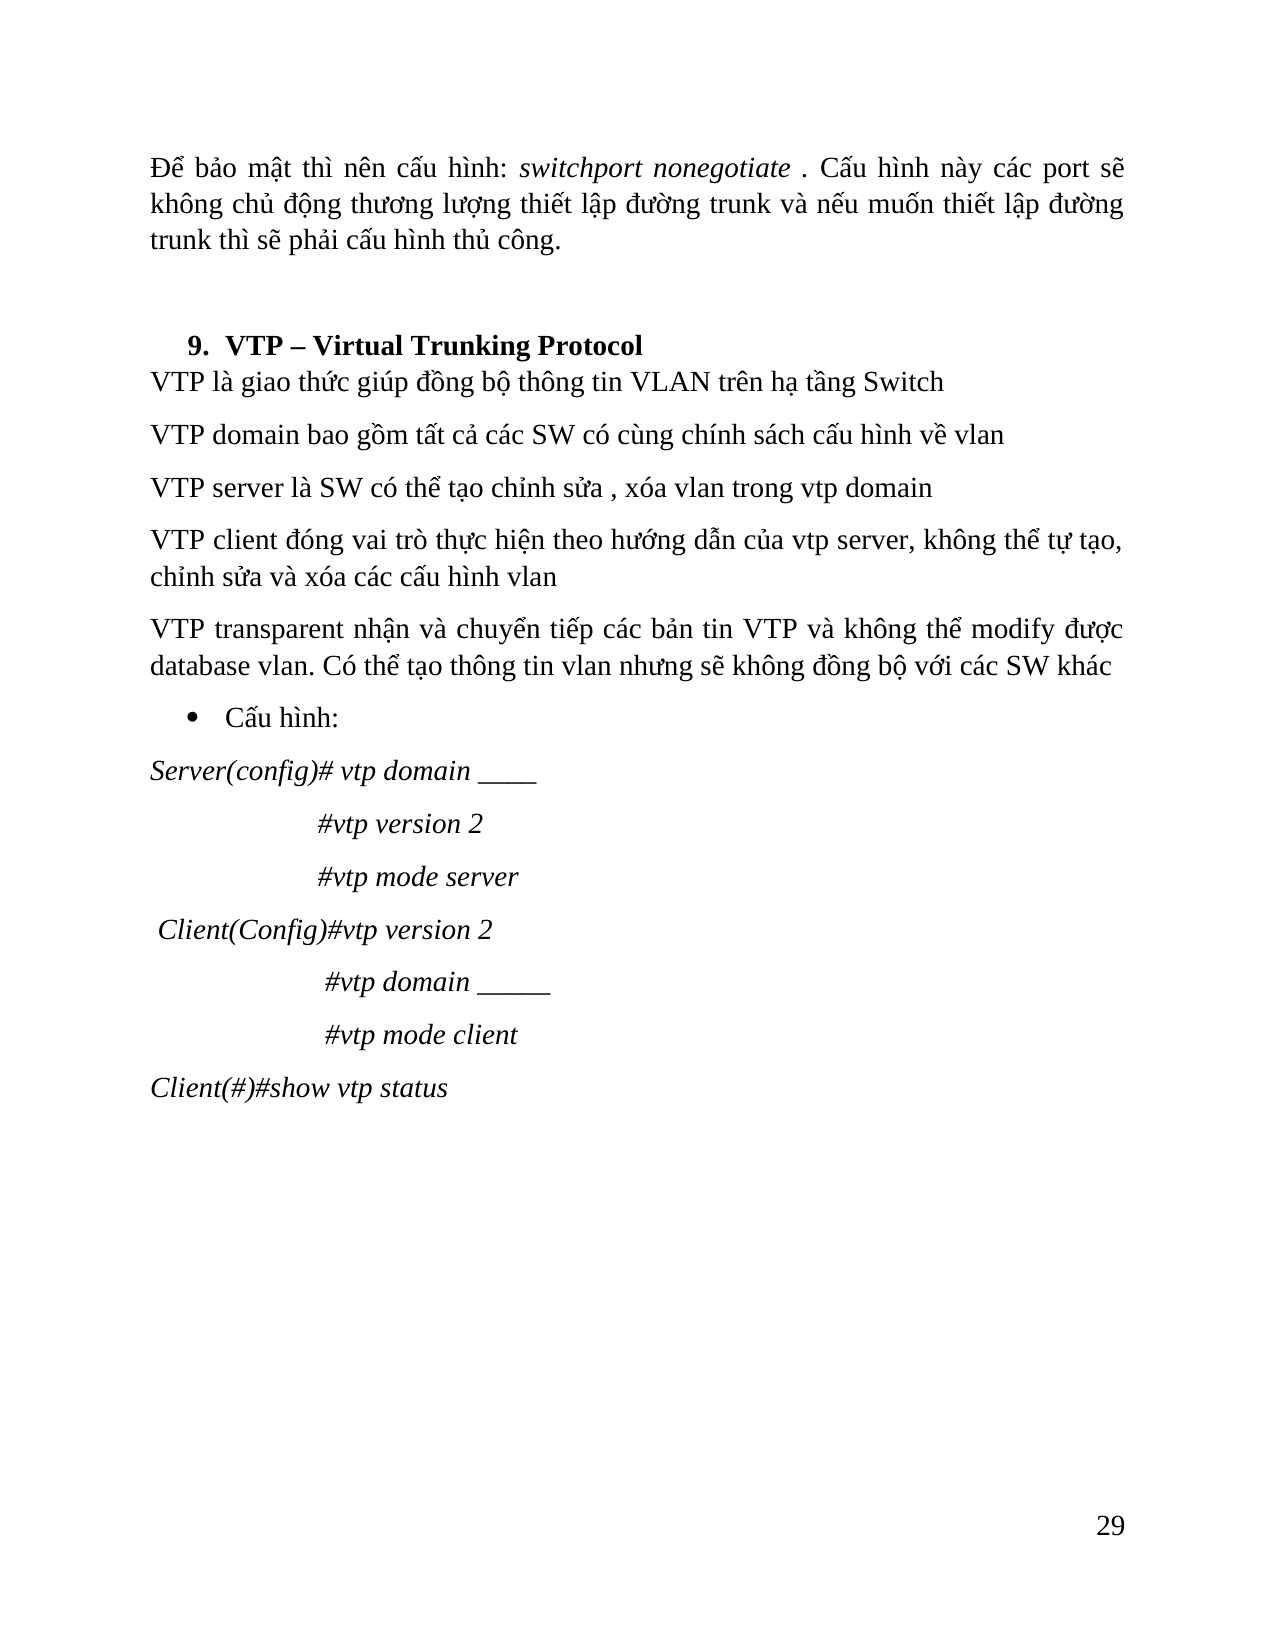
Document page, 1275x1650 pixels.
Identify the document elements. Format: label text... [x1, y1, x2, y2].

text #vtp domain _____ [150, 964, 1125, 998]
list Cấu hình: [187, 700, 1125, 734]
text VTP client đóng vai trò thực hiện theo hướng dẫn của vtp server, không thể tự tạo, chỉnh sửa và xóa các cấu hình vlan [150, 522, 1125, 592]
text Client(#)#show vtp status [150, 1070, 1125, 1104]
text VTP là giao thức giúp đồng bộ thông tin VLAN trên hạ tầng Switch [150, 364, 1125, 398]
text Để bảo mật thì nên cấu hình: switchport nonegotiate . Cấu hình này các port sẽ không chủ động thương lượng thiết lập đường trunk và nếu muốn thiết lập đường trunk thì sẽ phải cấu hình thủ công. [150, 150, 1125, 256]
text VTP transparent nhận và chuyển tiếp các bản tin VTP và không thể modify được database vlan. Có thể tạo thông tin vlan nhưng sẽ không đồng bộ với các SW khác [150, 611, 1125, 681]
text #vtp version 2 [150, 806, 1125, 840]
text VTP server là SW có thể tạo chỉnh sửa , xóa vlan trong vtp domain [150, 470, 1125, 503]
text #vtp mode server [150, 859, 1125, 892]
subtitle VTP – Virtual Trunking Protocol [187, 328, 1125, 361]
text #vtp mode client [150, 1017, 1125, 1051]
text Server(config)# vtp domain ____ [150, 753, 1125, 787]
text Client(Config)#vtp version 2 [150, 912, 1125, 945]
text VTP domain bao gồm tất cả các SW có cùng chính sách cấu hình về vlan [150, 417, 1125, 450]
